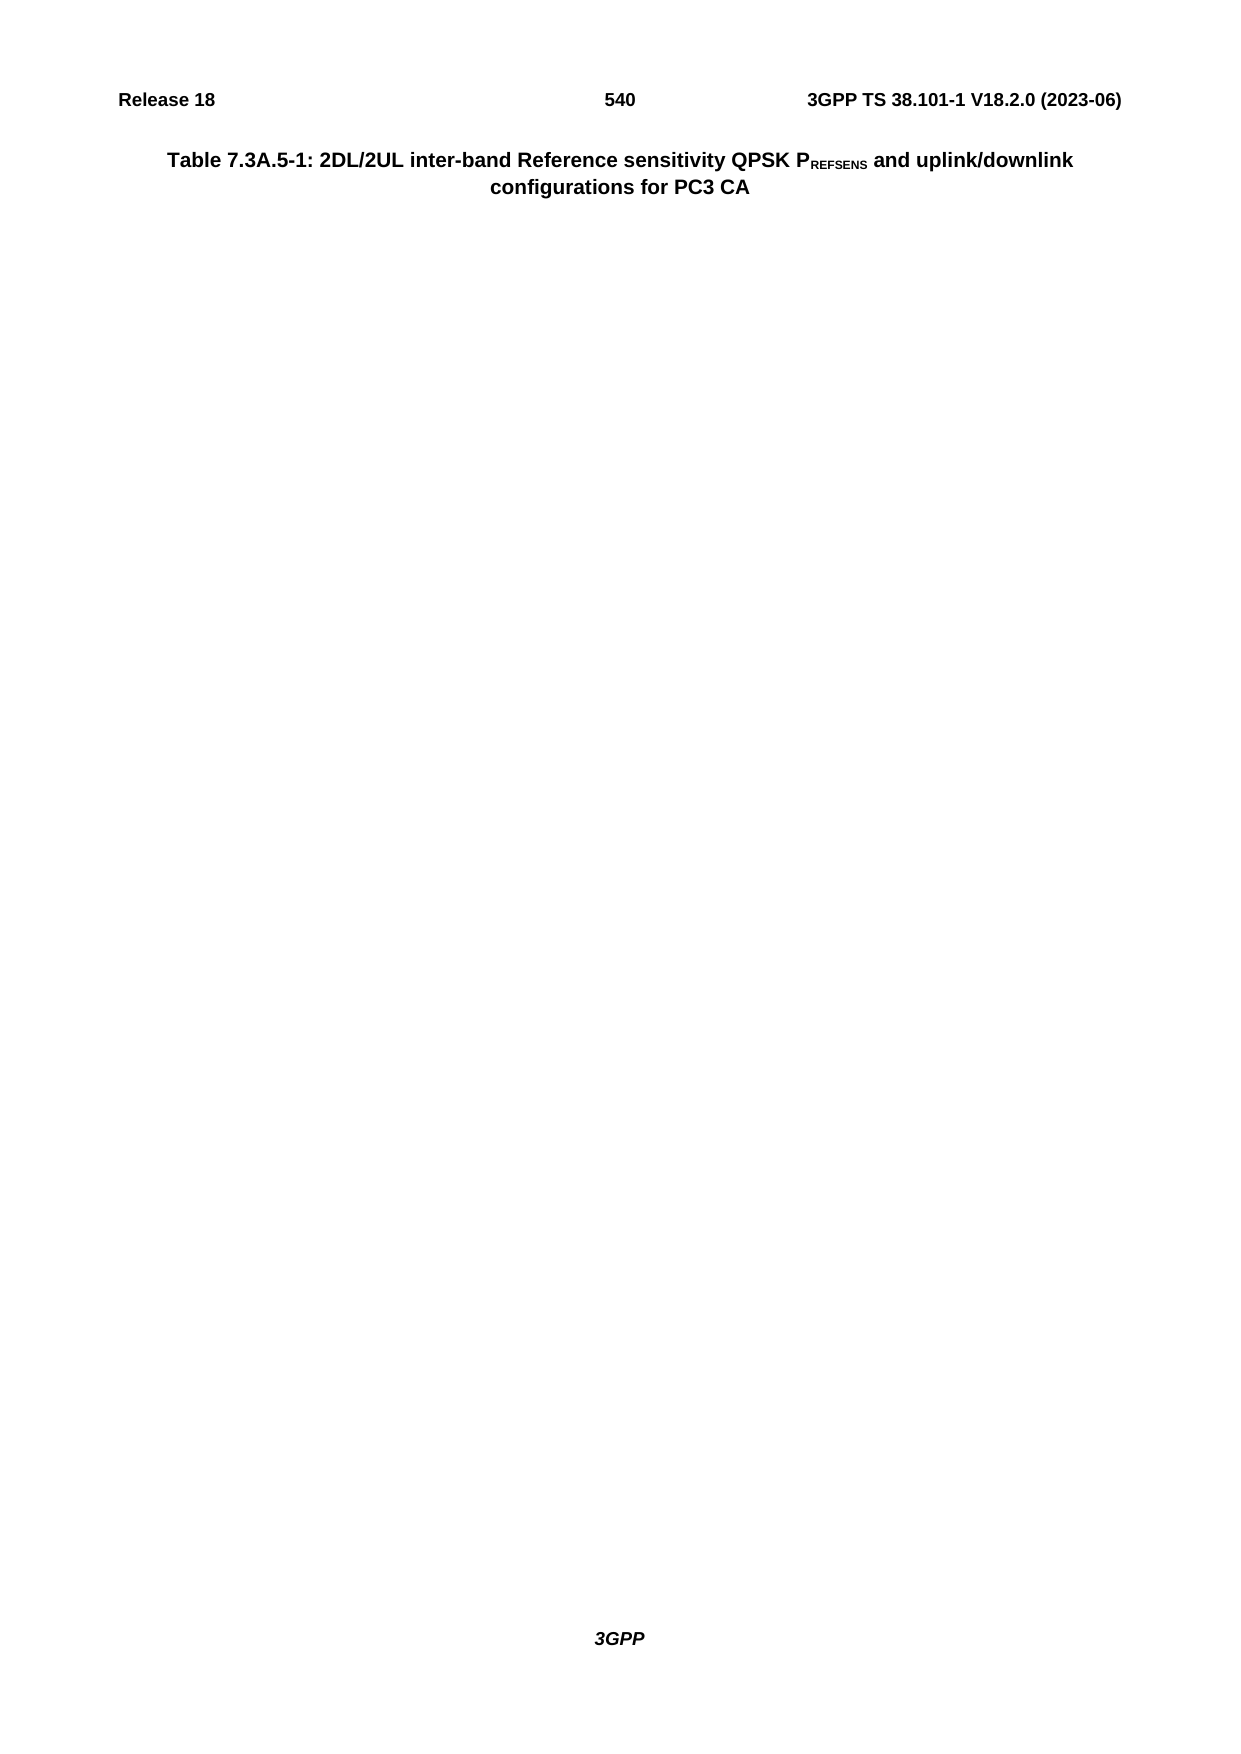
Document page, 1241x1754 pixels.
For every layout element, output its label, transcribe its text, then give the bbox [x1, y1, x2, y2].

text Table 7.3A.5-1: 2DL/2UL inter-band Reference sensitivity QPSK PREFSENS and uplink/downlink configurations for PC3 CA [118, 148, 1122, 199]
